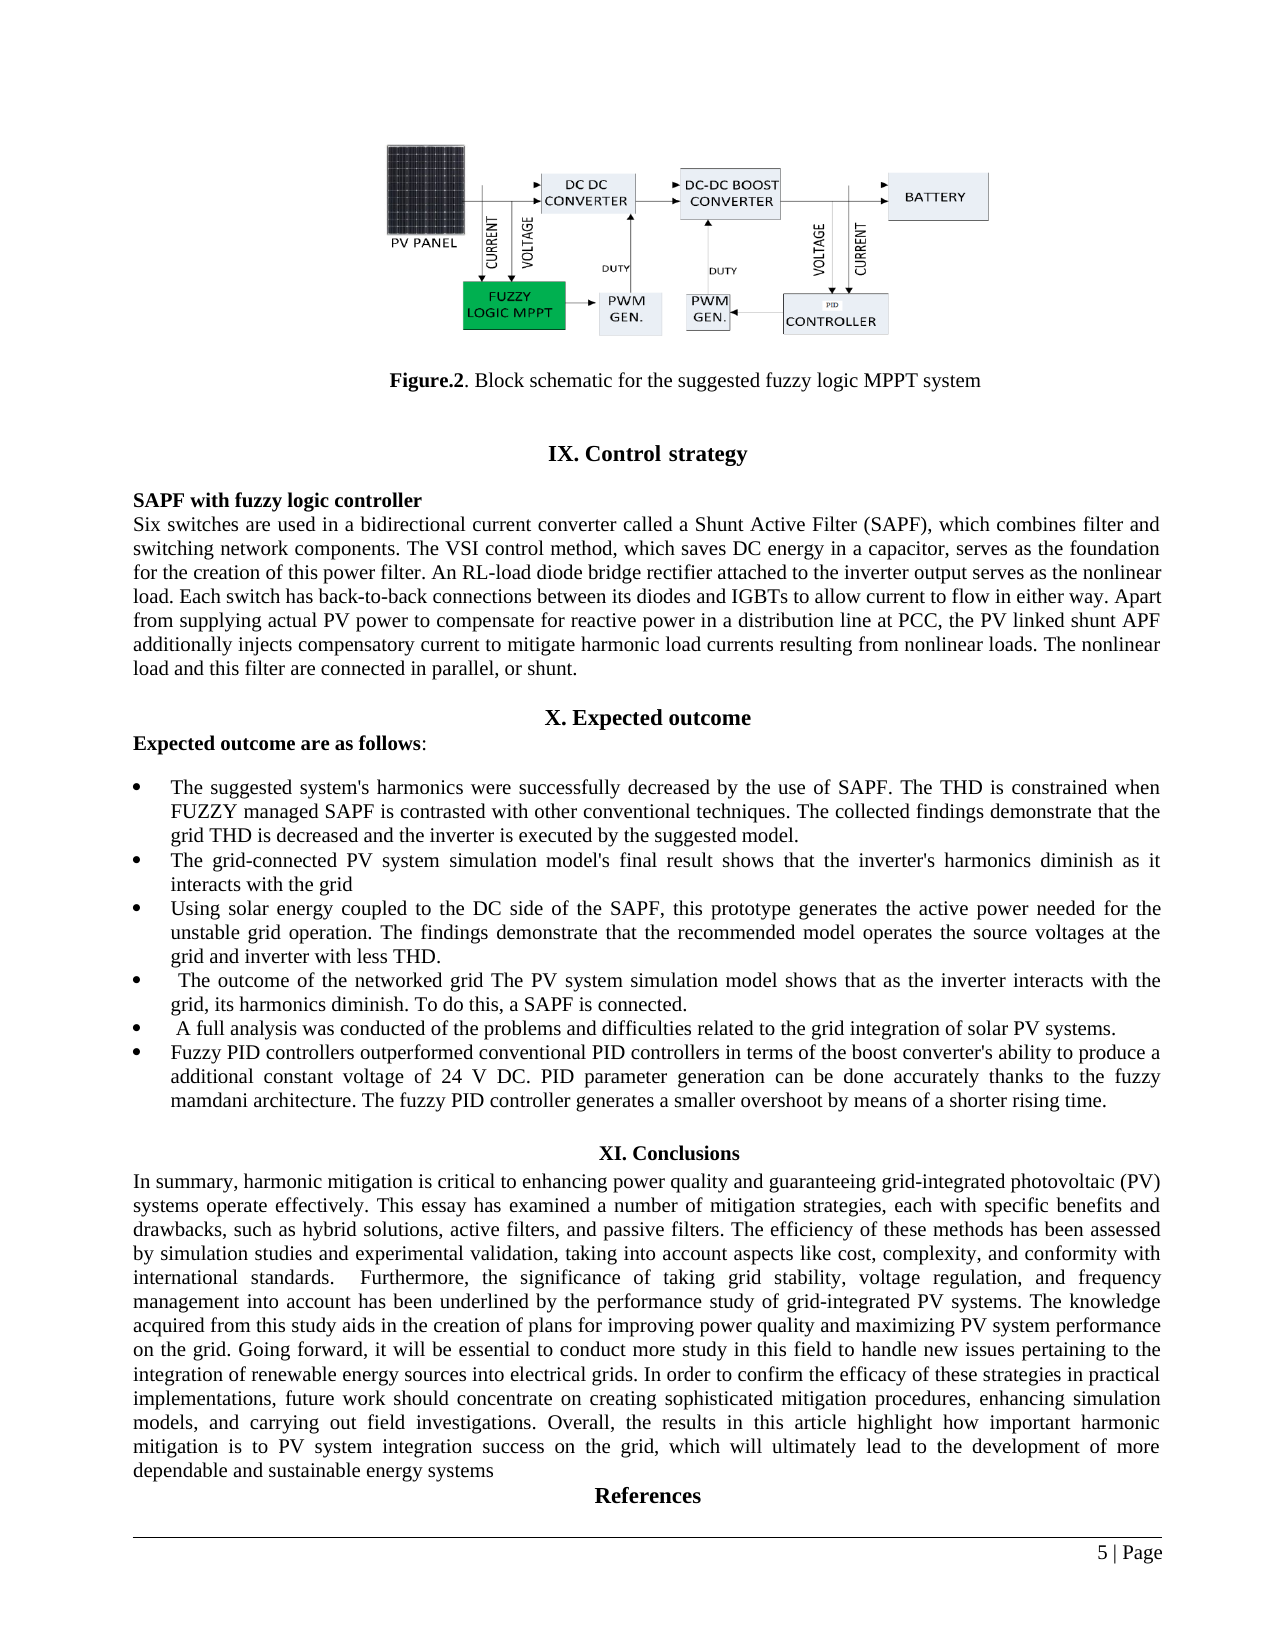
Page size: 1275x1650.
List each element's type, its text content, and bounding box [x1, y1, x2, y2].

list XI. Conclusions [208, 1141, 1162, 1165]
text Six switches are used in a bidirectional current converter called a Shunt Active Filter (SAPF), which combines filter and switching network components. The VSI control method, which saves DC energy in a capacitor, serves as the foundation for the creation of this power filter. An RL-load diode bridge rectifier attached to the inverter output serves as the nonlinear load. Each switch has back-to-back connections between its diodes and IGBTs to allow current to flow in either way. Apart from supplying actual PV power to compensate for reactive power in a distribution line at PCC, the PV linked shunt APF additionally injects compensatory current to mitigate harmonic load currents resulting from nonlinear loads. The nonlinear load and this filter are connected in parallel, or shunt. [133, 512, 1162, 680]
text Expected outcome are as follows: [133, 730, 1162, 754]
text Figure.2. Block schematic for the suggested fuzzy logic MPPT system [133, 368, 1162, 392]
list Using solar energy coupled to the DC side of the SAPF, this prototype generates the active power needed for the unstable grid operation. The findings demonstrate that the recommended model operates the source voltages at the grid and inverter with less THD. [133, 896, 1162, 968]
text In summary, harmonic mitigation is critical to enhancing power quality and guaranteeing grid-integrated photovoltaic (PV) systems operate effectively. This essay has examined a number of mitigation strategies, each with specific benefits and drawbacks, such as hybrid solutions, active filters, and passive filters. The efficiency of these methods has been assessed by simulation studies and experimental validation, taking into account aspects like cost, complexity, and conformity with international standards. Furthermore, the significance of taking grid stability, voltage regulation, and frequency management into account has been underlined by the performance study of grid-integrated PV systems. The knowledge acquired from this study aids in the creation of plans for improving power quality and maximizing PV system performance on the grid. Going forward, it will be essential to conduct more study in this field to handle new issues pertaining to the integration of renewable energy sources into electrical grids. In order to confirm the efficacy of these strategies in practical implementations, future work should concentrate on creating sophisticated mitigation procedures, enhancing simulation models, and carrying out field investigations. Overall, the results in this article highlight how important harmonic mitigation is to PV system integration success on the grid, which will ultimately lead to the development of more dependable and sustainable energy systems [133, 1169, 1162, 1482]
text IX. Control strategy [133, 440, 1162, 467]
subtitle SAPF with fuzzy logic controller [133, 487, 1162, 512]
list The grid-connected PV system simulation model's final result shows that the inverter's harmonics diminish as it interacts with the grid [133, 847, 1162, 896]
list The outcome of the networked grid The PV system simulation model shows that as the inverter interacts with the grid, its harmonics diminish. To do this, a SAPF is connected. [133, 968, 1162, 1016]
list The suggested system's harmonics were successfully decreased by the use of SAPF. The THD is constrained when FUZZY managed SAPF is contrasted with other conventional techniques. The collected findings demonstrate that the grid THD is decreased and the inverter is executed by the suggested model. [133, 775, 1162, 847]
text X. Expected outcome [133, 704, 1162, 730]
list Fuzzy PID controllers outperformed conventional PID controllers in terms of the boost converter's ability to produce a additional constant voltage of 24 V DC. PID parameter generation can be done accurately thanks to the fuzzy mamdani architecture. The fuzzy PID controller generates a smaller overshoot by means of a shorter rising time. [133, 1040, 1162, 1112]
text References [133, 1482, 1162, 1508]
list A full analysis was conducted of the problems and difficulties related to the grid integration of solar PV systems. [133, 1016, 1162, 1040]
picture [378, 141, 993, 344]
